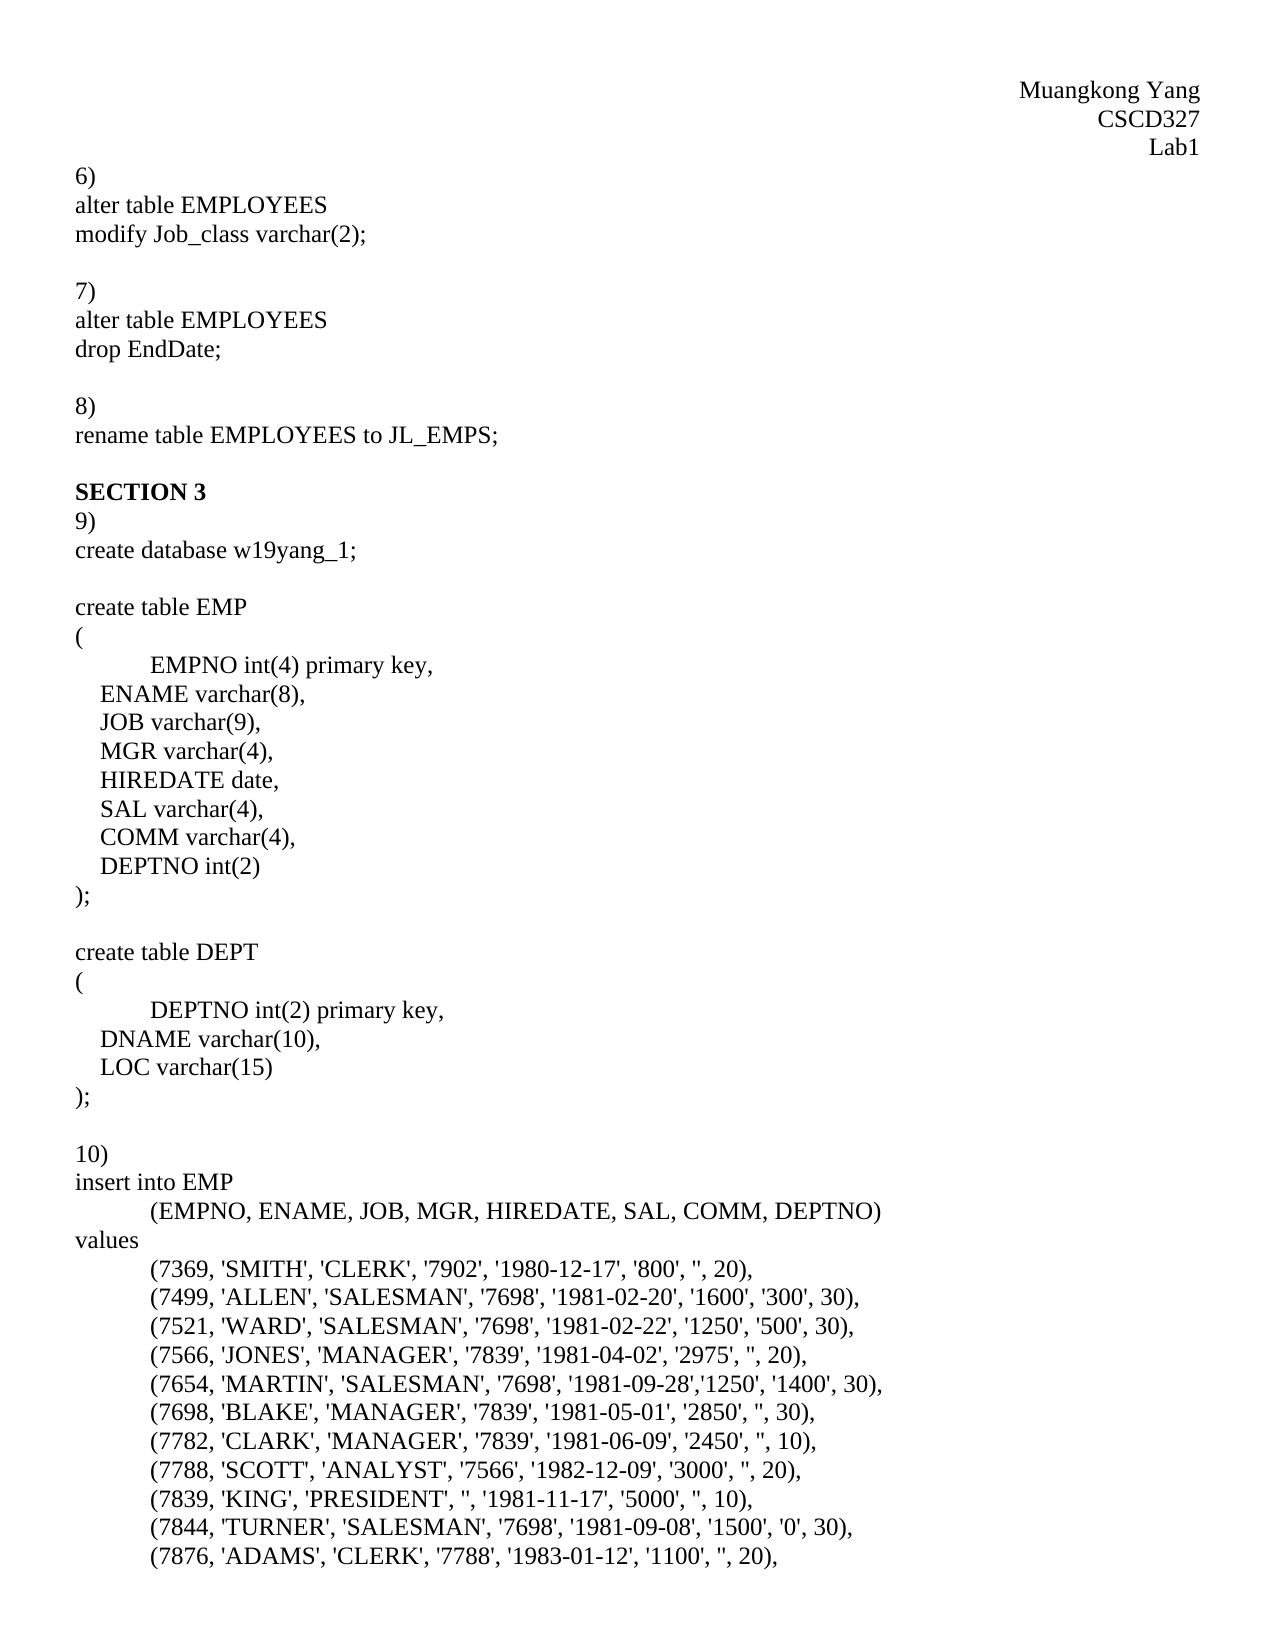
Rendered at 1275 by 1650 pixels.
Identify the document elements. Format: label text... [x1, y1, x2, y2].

text COMM varchar(4), [75, 822, 1200, 851]
text JOB varchar(9), [75, 707, 1200, 736]
text (7844, 'TURNER', 'SALESMAN', '7698', '1981-09-08', '1500', '0', 30), [75, 1512, 1200, 1541]
text 9) [75, 506, 1200, 535]
text SAL varchar(4), [75, 794, 1200, 822]
text 10) [75, 1139, 1200, 1167]
text modify Job_class varchar(2); [75, 219, 1200, 247]
text SECTION 3 [75, 477, 1200, 506]
text ENAME varchar(8), [75, 679, 1200, 707]
text DEPTNO int(2) [75, 851, 1200, 880]
text (7782, 'CLARK', 'MANAGER', '7839', '1981-06-09', '2450', '', 10), [75, 1426, 1200, 1455]
text alter table EMPLOYEES [75, 305, 1200, 334]
text (7566, 'JONES', 'MANAGER', '7839', '1981-04-02', '2975', '', 20), [75, 1340, 1200, 1369]
text ); [75, 880, 1200, 909]
text drop EndDate; [75, 334, 1200, 362]
text ( [75, 966, 1200, 995]
text ( [75, 621, 1200, 650]
text create table EMP [75, 592, 1200, 621]
text (7654, 'MARTIN', 'SALESMAN', '7698', '1981-09-28','1250', '1400', 30), [75, 1369, 1200, 1397]
text insert into EMP [75, 1167, 1200, 1196]
text (7698, 'BLAKE', 'MANAGER', '7839', '1981-05-01', '2850', '', 30), [75, 1397, 1200, 1426]
text (7369, 'SMITH', 'CLERK', '7902', '1980-12-17', '800', '', 20), [75, 1254, 1200, 1282]
text create table DEPT [75, 937, 1200, 966]
text (7521, 'WARD', 'SALESMAN', '7698', '1981-02-22', '1250', '500', 30), [75, 1311, 1200, 1340]
text alter table EMPLOYEES [75, 190, 1200, 219]
text 7) [75, 276, 1200, 305]
text HIREDATE date, [75, 765, 1200, 794]
text rename table EMPLOYEES to JL_EMPS; [75, 420, 1200, 449]
text (7876, 'ADAMS', 'CLERK', '7788', '1983-01-12', '1100', '', 20), [75, 1541, 1200, 1570]
text (7788, 'SCOTT', 'ANALYST', '7566', '1982-12-09', '3000', '', 20), [75, 1455, 1200, 1484]
text (EMPNO, ENAME, JOB, MGR, HIREDATE, SAL, COMM, DEPTNO) [75, 1196, 1200, 1225]
text 8) [75, 391, 1200, 420]
text DNAME varchar(10), [75, 1024, 1200, 1052]
text (7839, 'KING', 'PRESIDENT', '', '1981-11-17', '5000', '', 10), [75, 1484, 1200, 1512]
text EMPNO int(4) primary key, [75, 650, 1200, 679]
text MGR varchar(4), [75, 736, 1200, 765]
text create database w19yang_1; [75, 535, 1200, 564]
text 6) [75, 161, 1200, 190]
text DEPTNO int(2) primary key, [75, 995, 1200, 1024]
text ); [75, 1081, 1200, 1110]
text values [75, 1225, 1200, 1254]
text LOC varchar(15) [75, 1052, 1200, 1081]
text (7499, 'ALLEN', 'SALESMAN', '7698', '1981-02-20', '1600', '300', 30), [75, 1282, 1200, 1311]
